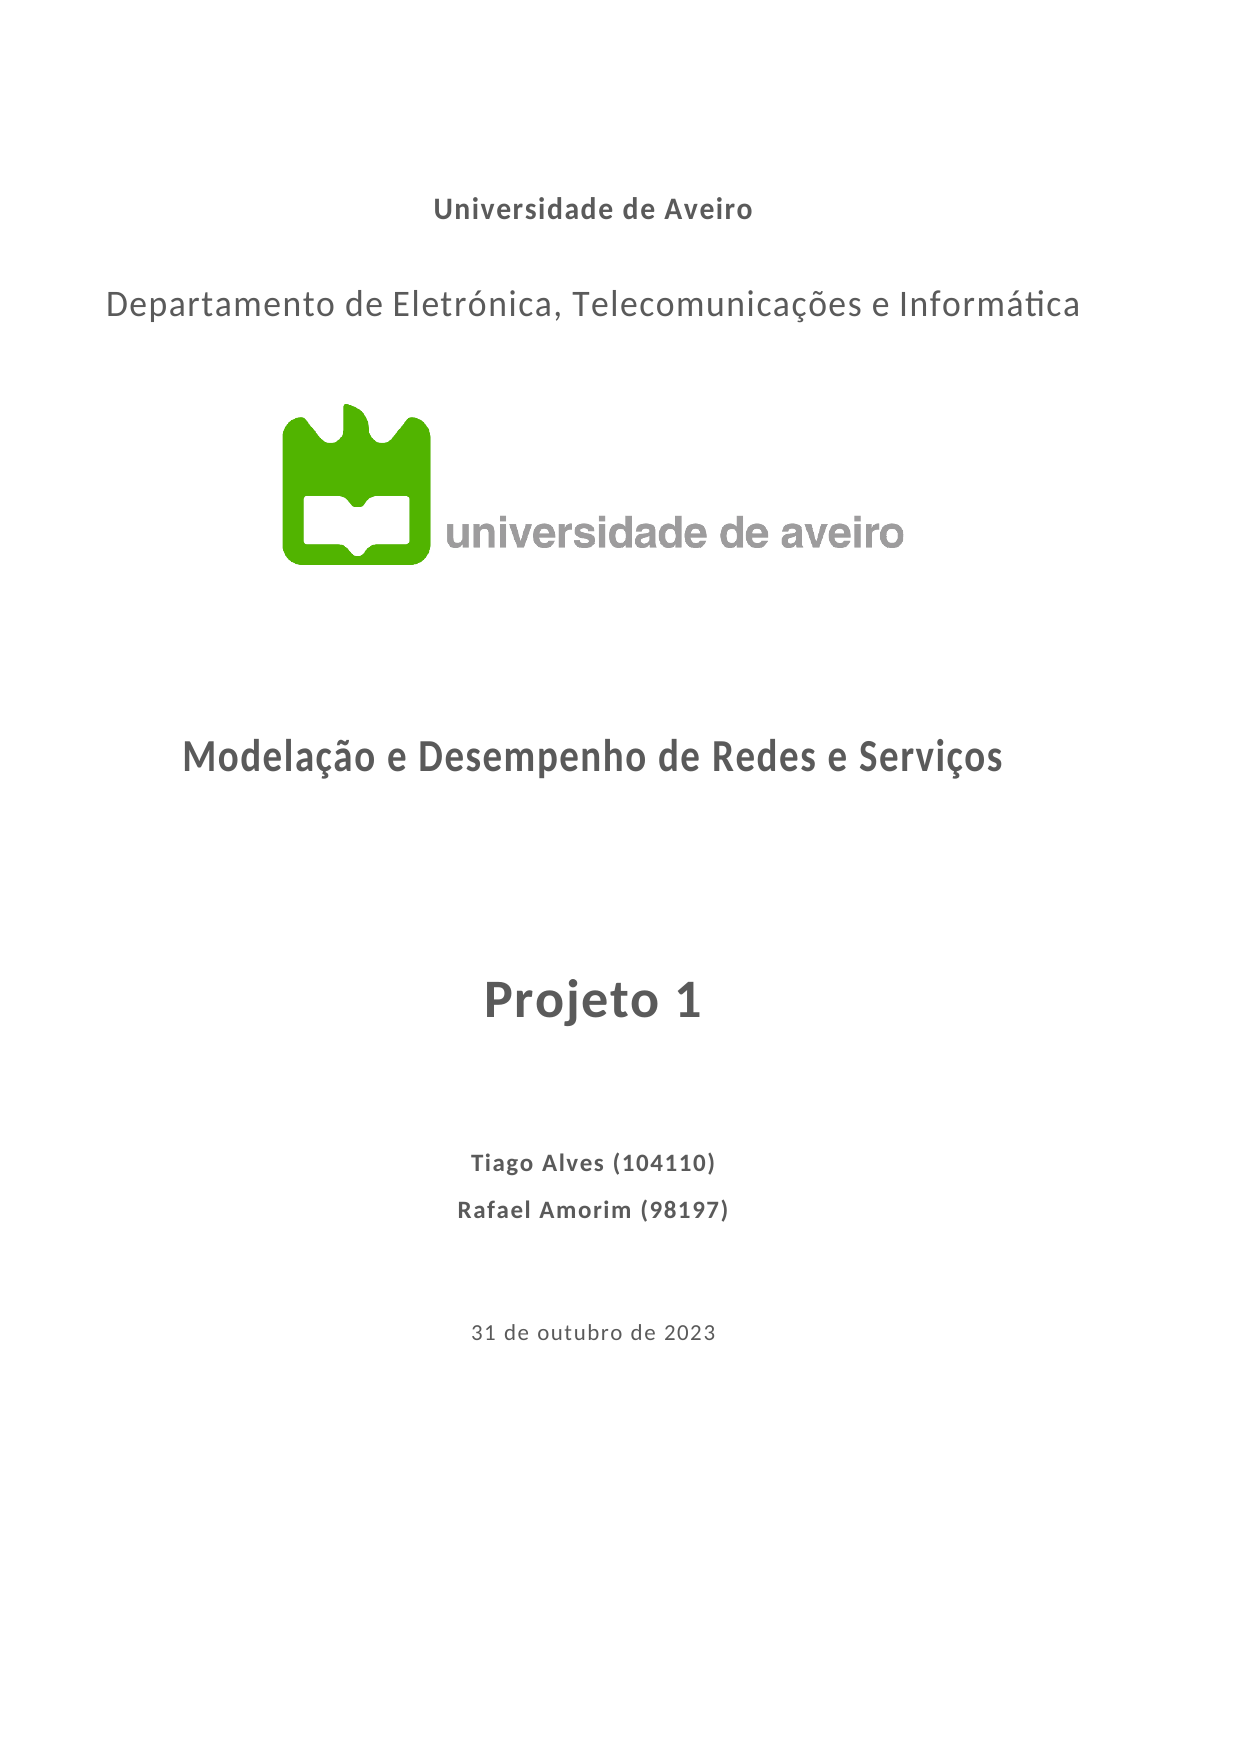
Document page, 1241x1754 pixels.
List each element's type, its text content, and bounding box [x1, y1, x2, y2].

subtitle 31 de outubro de 2023 [0, 1318, 1186, 1346]
subtitle Rafael Amorim (98197) [0, 1194, 1186, 1224]
subtitle Projeto 1 [0, 965, 1186, 1031]
subtitle Modelação e Desempenho de Redes e Serviços [0, 727, 1186, 783]
subtitle Universidade de Aveiro [0, 189, 1186, 227]
subtitle Departamento de Eletrónica, Telecomunicações e Informática [0, 279, 1186, 325]
subtitle Tiago Alves (104110) [0, 1147, 1186, 1177]
picture [282, 404, 904, 565]
